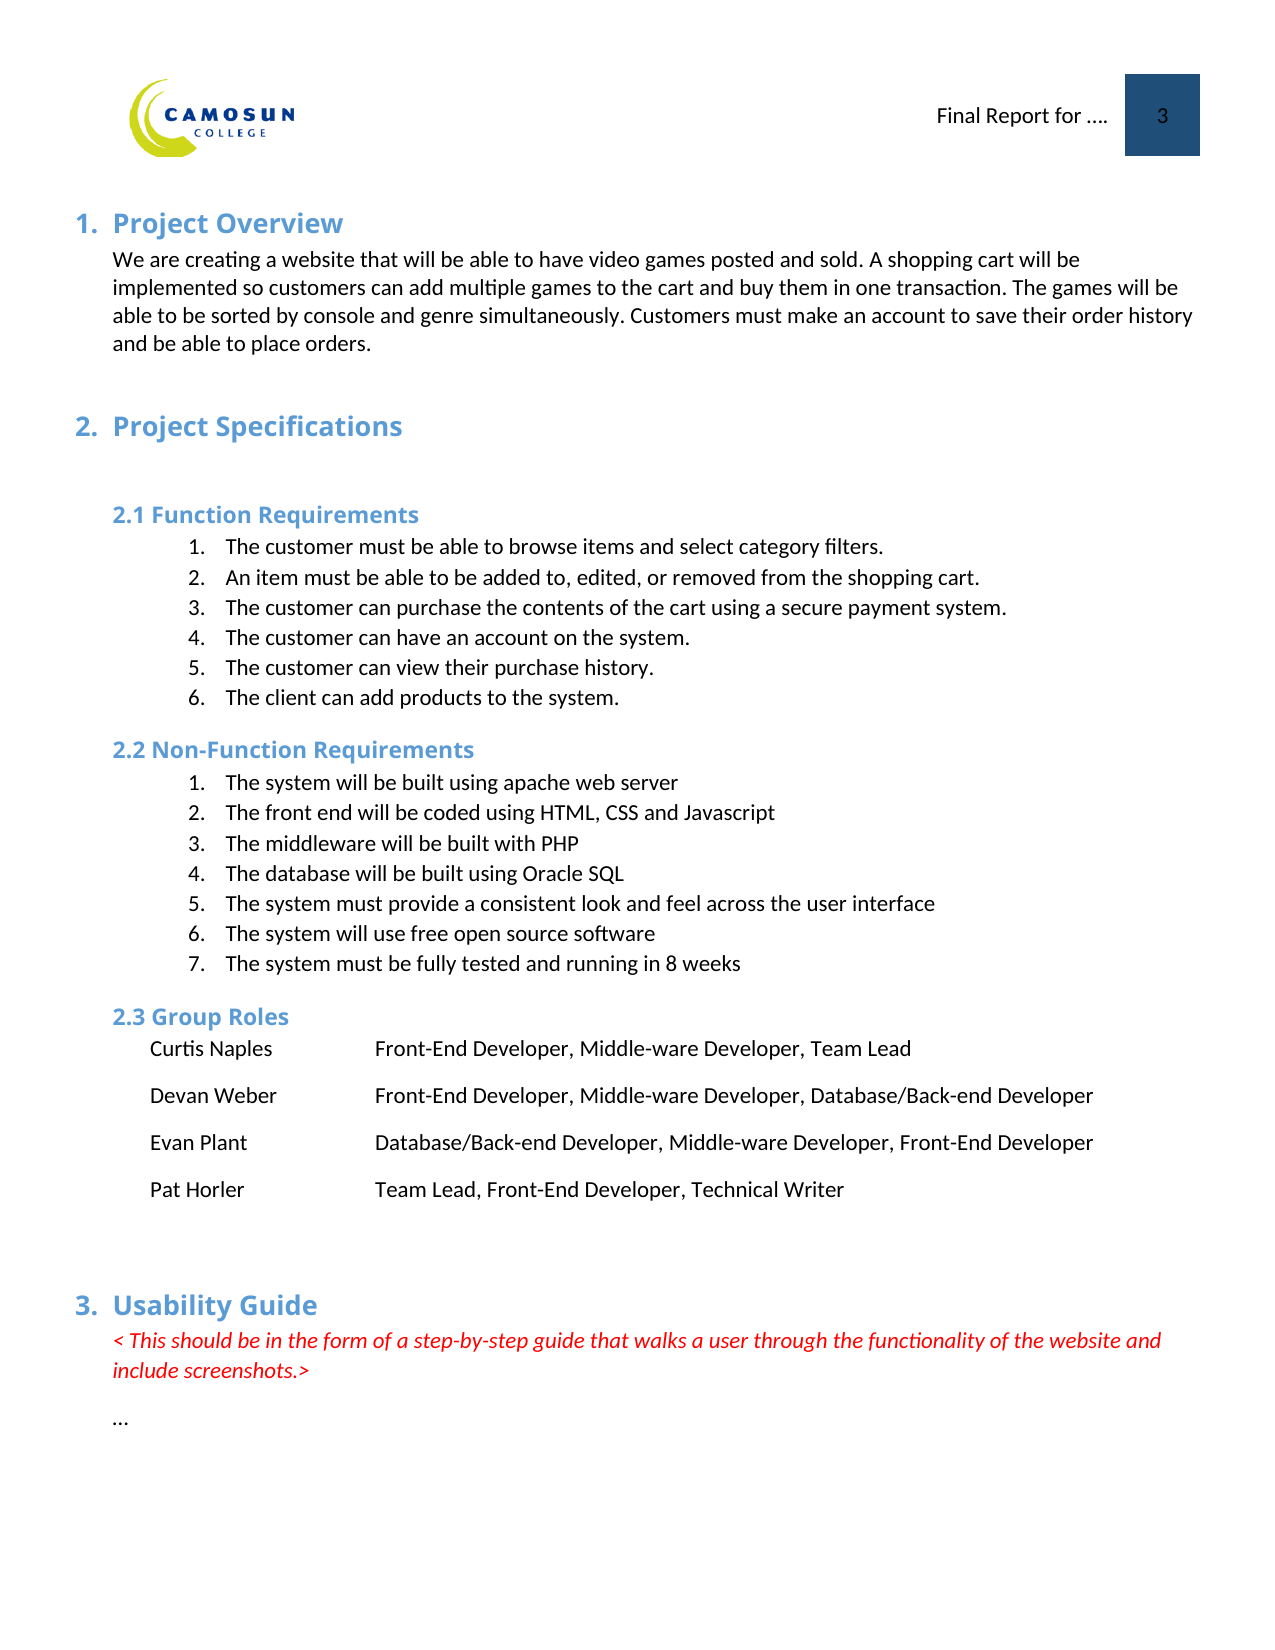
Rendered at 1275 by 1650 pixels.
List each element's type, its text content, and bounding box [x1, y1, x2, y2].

list The customer must be able to browse items and select category filters. [188, 532, 1200, 560]
list The system will use free open source software [188, 919, 1200, 947]
text Evan Plant Database/Back-end Developer, Middle-ware Developer, Front-End Developer [75, 1128, 1200, 1156]
list The middleware will be built with PHP [188, 829, 1200, 857]
subtitle Project Specifications [75, 408, 1200, 445]
list The customer can purchase the contents of the cart using a secure payment system. [188, 593, 1200, 621]
list We are creating a website that will be able to have video games posted and sold. A shopping cart will be implemented so customers can add multiple games to the cart and buy them in one transaction. The games will be able to be sorted by console and genre simultaneously. Customers must make an account to save their order history and be able to place orders. [112, 245, 1200, 357]
list The front end will be coded using HTML, CSS and Javascript [188, 798, 1200, 826]
list The system must provide a consistent look and feel across the user interface [188, 889, 1200, 917]
subtitle Usability Guide [75, 1287, 1200, 1323]
subtitle 2.2 Non-Function Requirements [112, 734, 1200, 766]
text … [112, 1403, 1200, 1431]
list The system will be built using apache web server [188, 768, 1200, 796]
list The system must be fully tested and running in 8 weeks [188, 949, 1200, 977]
subtitle Project Overview [75, 205, 1200, 242]
subtitle 2.3 Group Roles [112, 1001, 1200, 1032]
text Devan Weber Front-End Developer, Middle-ware Developer, Database/Back-end Developer [75, 1081, 1200, 1109]
list The customer can have an account on the system. [188, 623, 1200, 651]
text Pat Horler Team Lead, Front-End Developer, Technical Writer [75, 1175, 1200, 1203]
subtitle 2.1 Function Requirements [112, 499, 1200, 530]
list The database will be built using Oracle SQL [188, 859, 1200, 887]
text < This should be in the form of a step-by-step guide that walks a user through the functionality of the website and include screenshots.> [112, 1326, 1200, 1384]
list An item must be able to be added to, edited, or removed from the shopping cart. [188, 563, 1200, 591]
list The customer can view their purchase history. [188, 653, 1200, 681]
picture [118, 73, 299, 157]
list The client can add products to the system. [188, 683, 1200, 711]
text Curtis Naples Front-End Developer, Middle-ware Developer, Team Lead [75, 1034, 1200, 1062]
